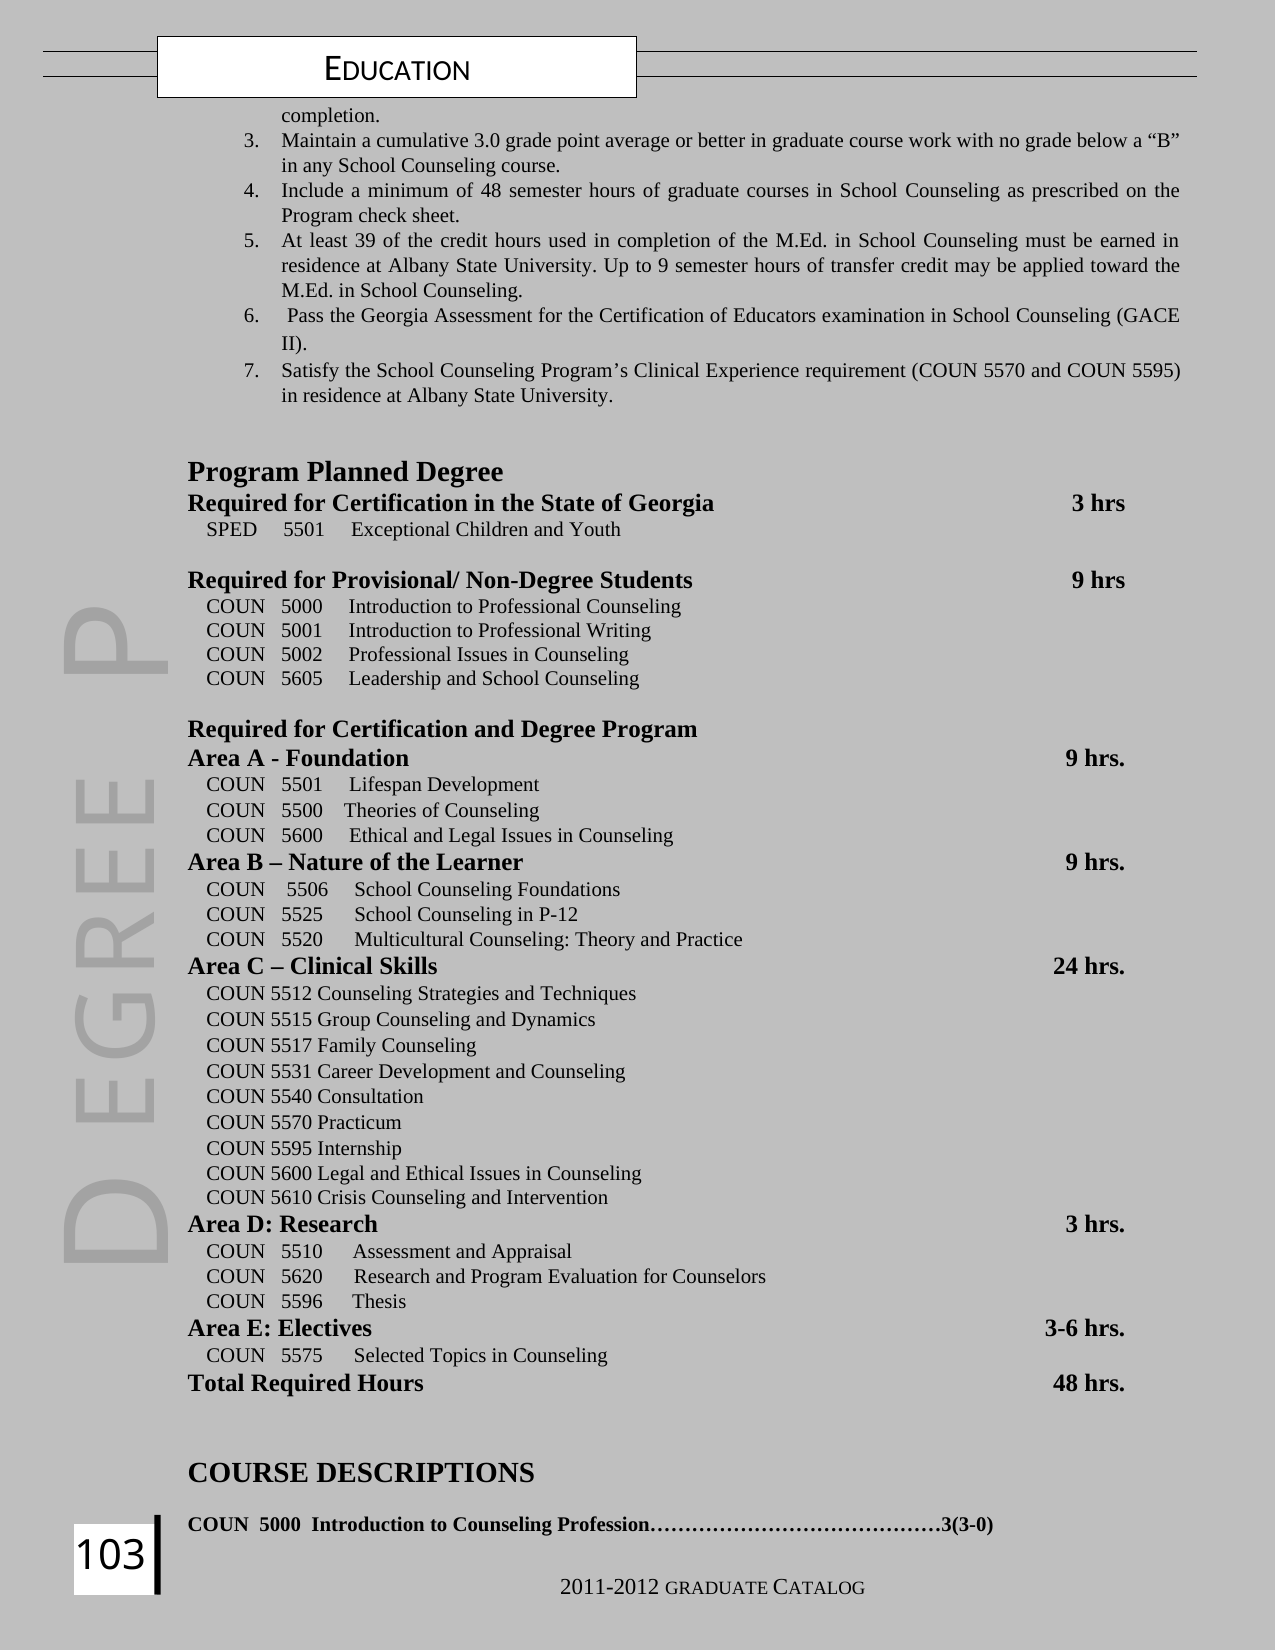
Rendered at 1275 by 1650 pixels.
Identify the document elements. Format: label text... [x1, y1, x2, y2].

text Area A - Foundation 9 hrs. [187, 743, 1162, 771]
text COUN 5525 School Counseling in P-12 [206, 902, 1162, 926]
text Area C – Clinical Skills 24 hrs. [187, 951, 1162, 979]
text SPED 5501 Exceptional Children and Youth [206, 517, 1162, 541]
text COUN 5002 Professional Issues in Counseling [206, 642, 1162, 666]
text COUN 5512 Counseling Strategies and Techniques [206, 981, 1181, 1004]
text COUN 5510 Assessment and Appraisal [206, 1239, 1200, 1263]
text COUN 5610 Crisis Counseling and Intervention [206, 1185, 1181, 1209]
text Area B – Nature of the Learner 9 hrs. [187, 847, 1162, 875]
text COUN 5570 Practicum [206, 1110, 1181, 1134]
list Include a minimum of 48 semester hours of graduate courses in School Counseling as prescribed on the Program check sheet. [244, 178, 1181, 227]
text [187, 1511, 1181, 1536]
text COUN 5515 Group Counseling and Dynamics [206, 1007, 1181, 1031]
list Pass the Georgia Assessment for the Certification of Educators examination in School Counseling (GACE II). [244, 303, 1181, 355]
text COUN 5001 Introduction to Professional Writing [206, 618, 1162, 642]
text COUN 5605 Leadership and School Counseling [206, 666, 1162, 690]
list Maintain a cumulative 3.0 grade point average or better in graduate course work with no grade below a “B” in any School Counseling course. [244, 128, 1181, 177]
text Required for Certification in the State of Georgia 3 hrs [187, 488, 1162, 517]
text COUN 5620 Research and Program Evaluation for Counselors [206, 1264, 1200, 1288]
text COUN 5595 Internship [206, 1136, 1181, 1160]
text COUN 5500 Theories of Counseling [206, 797, 1162, 822]
text COUN 5596 Thesis [206, 1289, 1200, 1313]
subtitle Program Planned Degree [187, 454, 1200, 488]
text COUN 5000 Introduction to Professional Counseling [206, 593, 1162, 618]
text COUN 5531 Career Development and Counseling [206, 1059, 1181, 1083]
list Satisfy the School Counseling Program’s Clinical Experience requirement (COUN 5570 and COUN 5595) in residence at Albany State University. [244, 358, 1181, 407]
text COUN 5575 Selected Topics in Counseling [206, 1343, 689, 1367]
text Required for Provisional/ Non-Degree Students 9 hrs [187, 565, 1162, 593]
text Area D: Research 3 hrs. [187, 1209, 1162, 1238]
list At least 39 of the credit hours used in completion of the M.Ed. in School Counseling must be earned in residence at Albany State University. Up to 9 semester hours of transfer credit may be applied toward the M.Ed. in School Counseling. [244, 228, 1181, 302]
text COUN 5517 Family Counseling [206, 1033, 1181, 1057]
subtitle COURSE DESCRIPTIONS [187, 1454, 1181, 1489]
text Area E: Electives 3-6 hrs. [187, 1313, 1162, 1342]
text COUN 5600 Legal and Ethical Issues in Counseling [206, 1161, 1181, 1185]
text COUN 5520 Multicultural Counseling: Theory and Practice [206, 927, 1162, 951]
text COUN 5501 Lifespan Development [206, 772, 1162, 796]
text COUN 5540 Consultation [206, 1084, 1181, 1108]
text COUN 5600 Ethical and Legal Issues in Counseling [206, 823, 1162, 847]
list Complete an Application for Graduation at least two semesters prior to course/program requirement completion. [244, 103, 1181, 127]
text Required for Certification and Degree Program [187, 714, 1181, 743]
text Total Required Hours 48 hrs. [187, 1368, 1162, 1397]
text COUN 5506 School Counseling Foundations [206, 876, 1162, 901]
